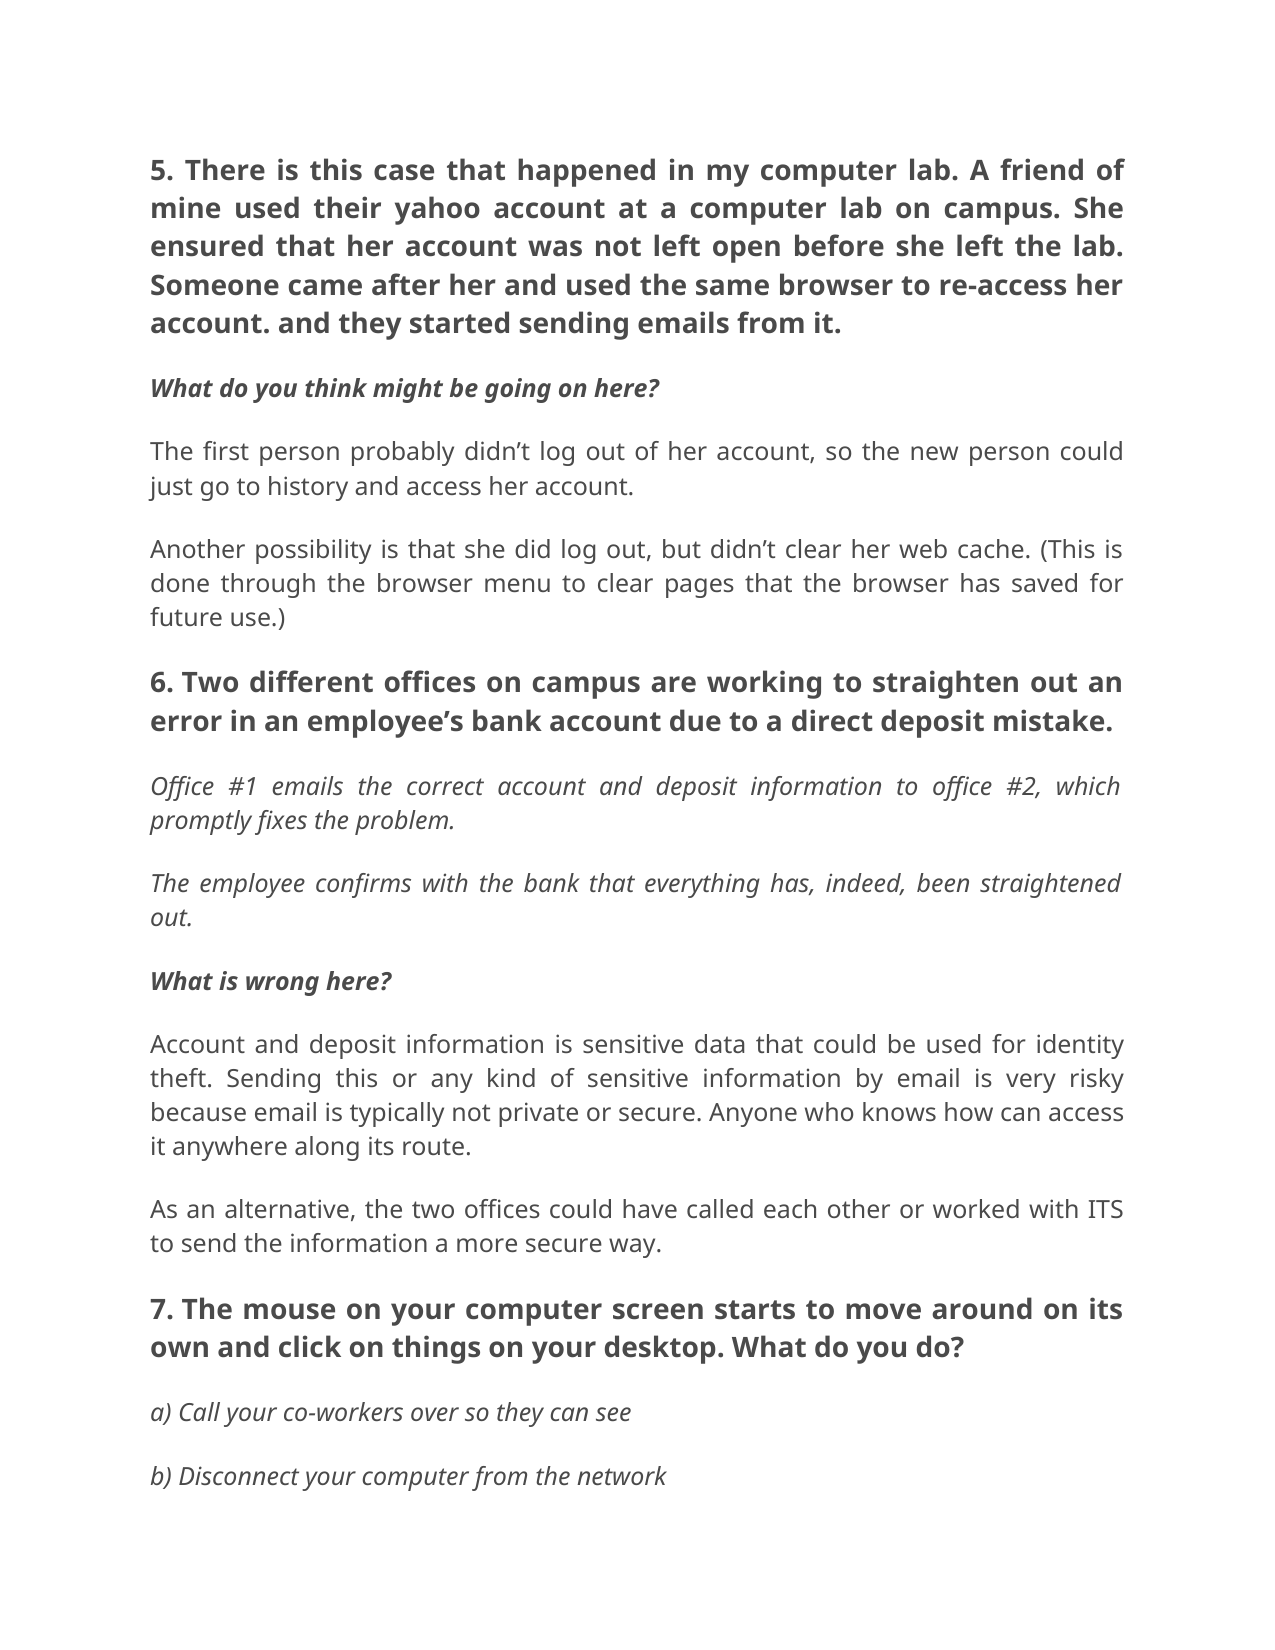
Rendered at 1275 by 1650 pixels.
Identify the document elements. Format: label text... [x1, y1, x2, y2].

text 6. Two different offices on campus are working to straighten out an error in an employee’s bank account due to a direct deposit mistake. [150, 663, 1125, 739]
text As an alternative, the two offices could have called each other or worked with ITS to send the information a more secure way. [150, 1192, 1125, 1260]
text 5. There is this case that happened in my computer lab. A friend of mine used their yahoo account at a computer lab on campus. She ensured that her account was not left open before she left the lab. Someone came after her and used the same browser to re-access her account. and they started sending emails from it. [150, 150, 1125, 342]
text Account and deposit information is sensitive data that could be used for identity theft. Sending this or any kind of sensitive information by email is very risky because email is typically not private or secure. Anyone who knows how can access it anywhere along its route. [150, 1026, 1125, 1163]
text What is wrong here? [150, 963, 1125, 997]
text Office #1 emails the correct account and deposit information to office #2, which promptly fixes the problem. [150, 768, 1125, 837]
text a) Call your co-workers over so they can see [150, 1395, 1125, 1429]
text What do you think might be going on here? [150, 371, 1125, 405]
text The employee confirms with the bank that everything has, indeed, been straightened out. [150, 866, 1125, 934]
text 7. The mouse on your computer screen starts to move around on its own and click on things on your desktop. What do you do? [150, 1289, 1125, 1366]
text Another possibility is that she did log out, but didn’t clear her web cache. (This is done through the browser menu to clear pages that the browser has saved for future use.) [150, 531, 1125, 633]
text The first person probably didn’t log out of her account, so the new person could just go to history and access her account. [150, 434, 1125, 502]
text b) Disconnect your computer from the network [150, 1458, 1125, 1492]
